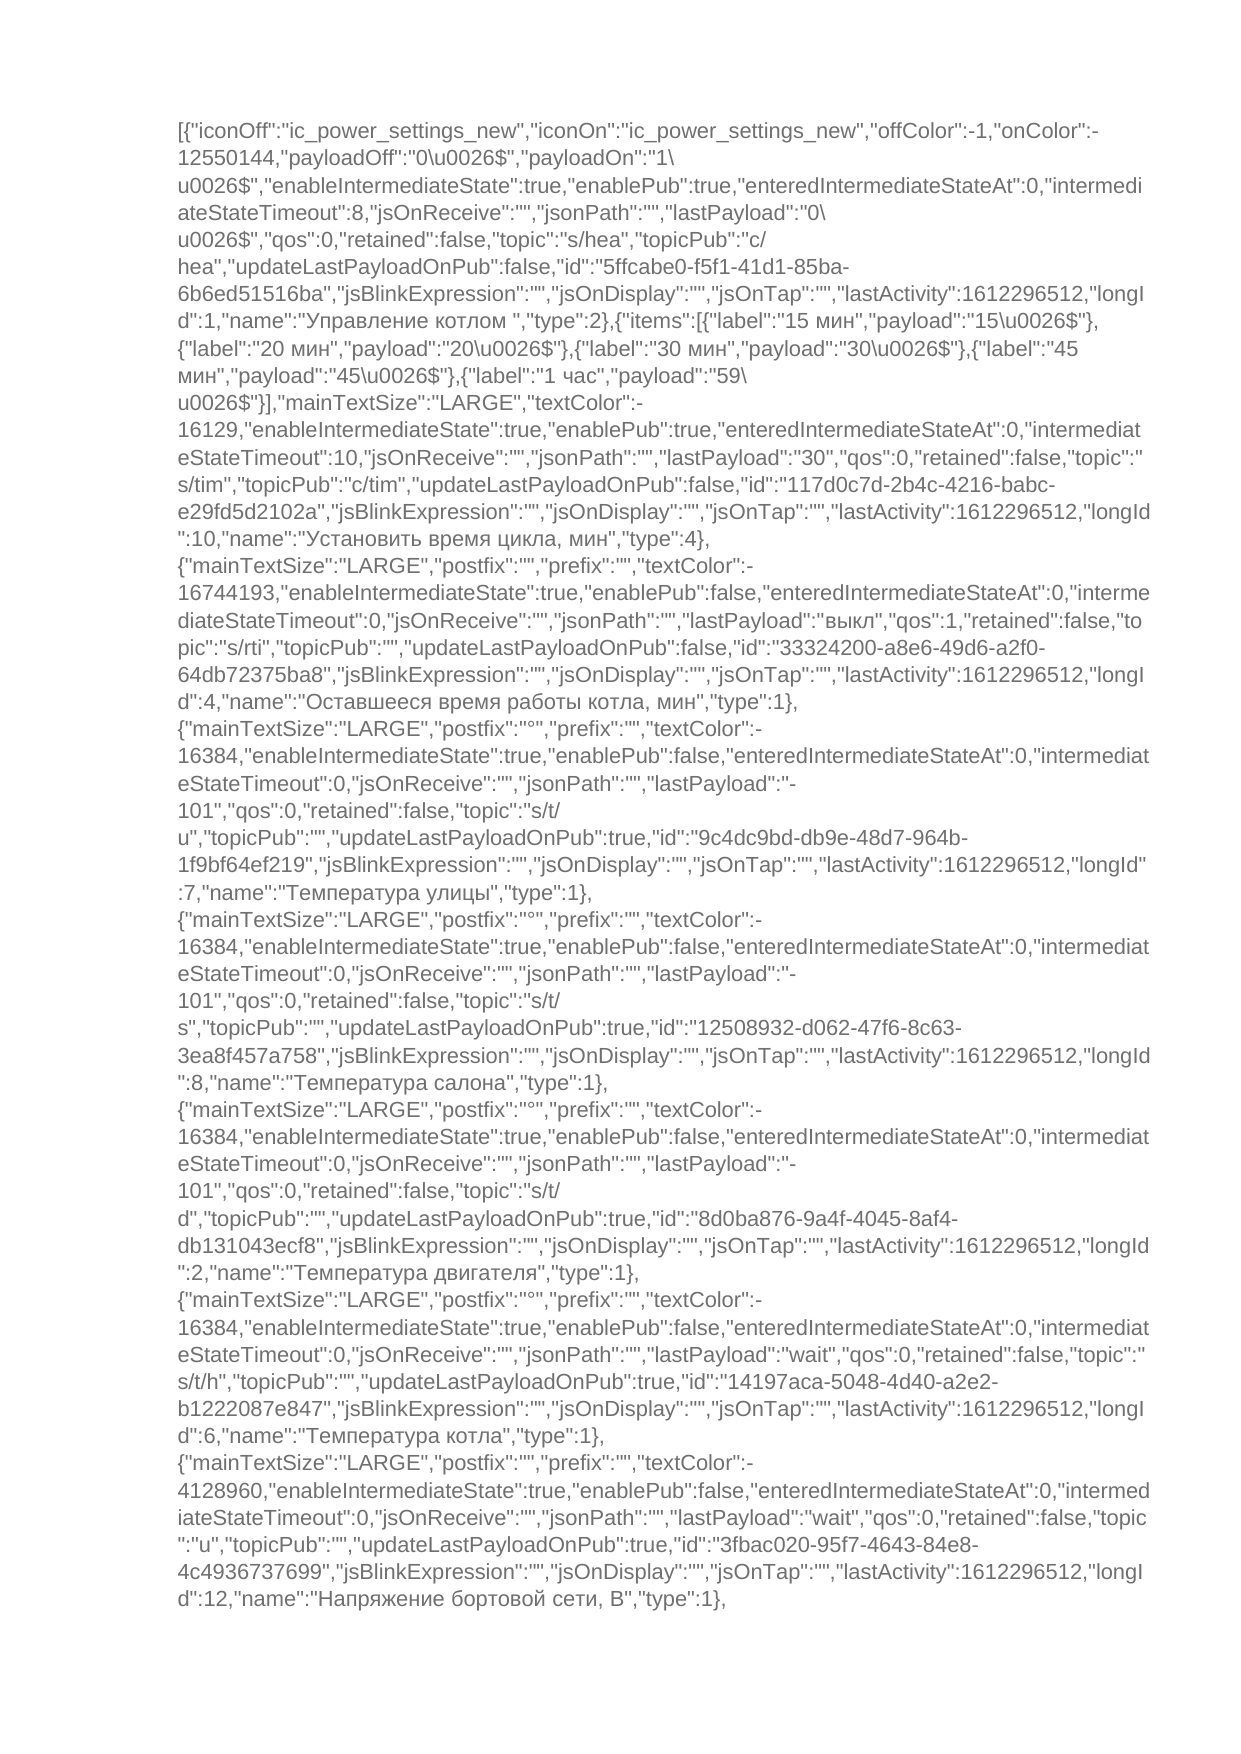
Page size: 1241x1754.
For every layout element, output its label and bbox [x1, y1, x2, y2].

text [177, 118, 1152, 1611]
